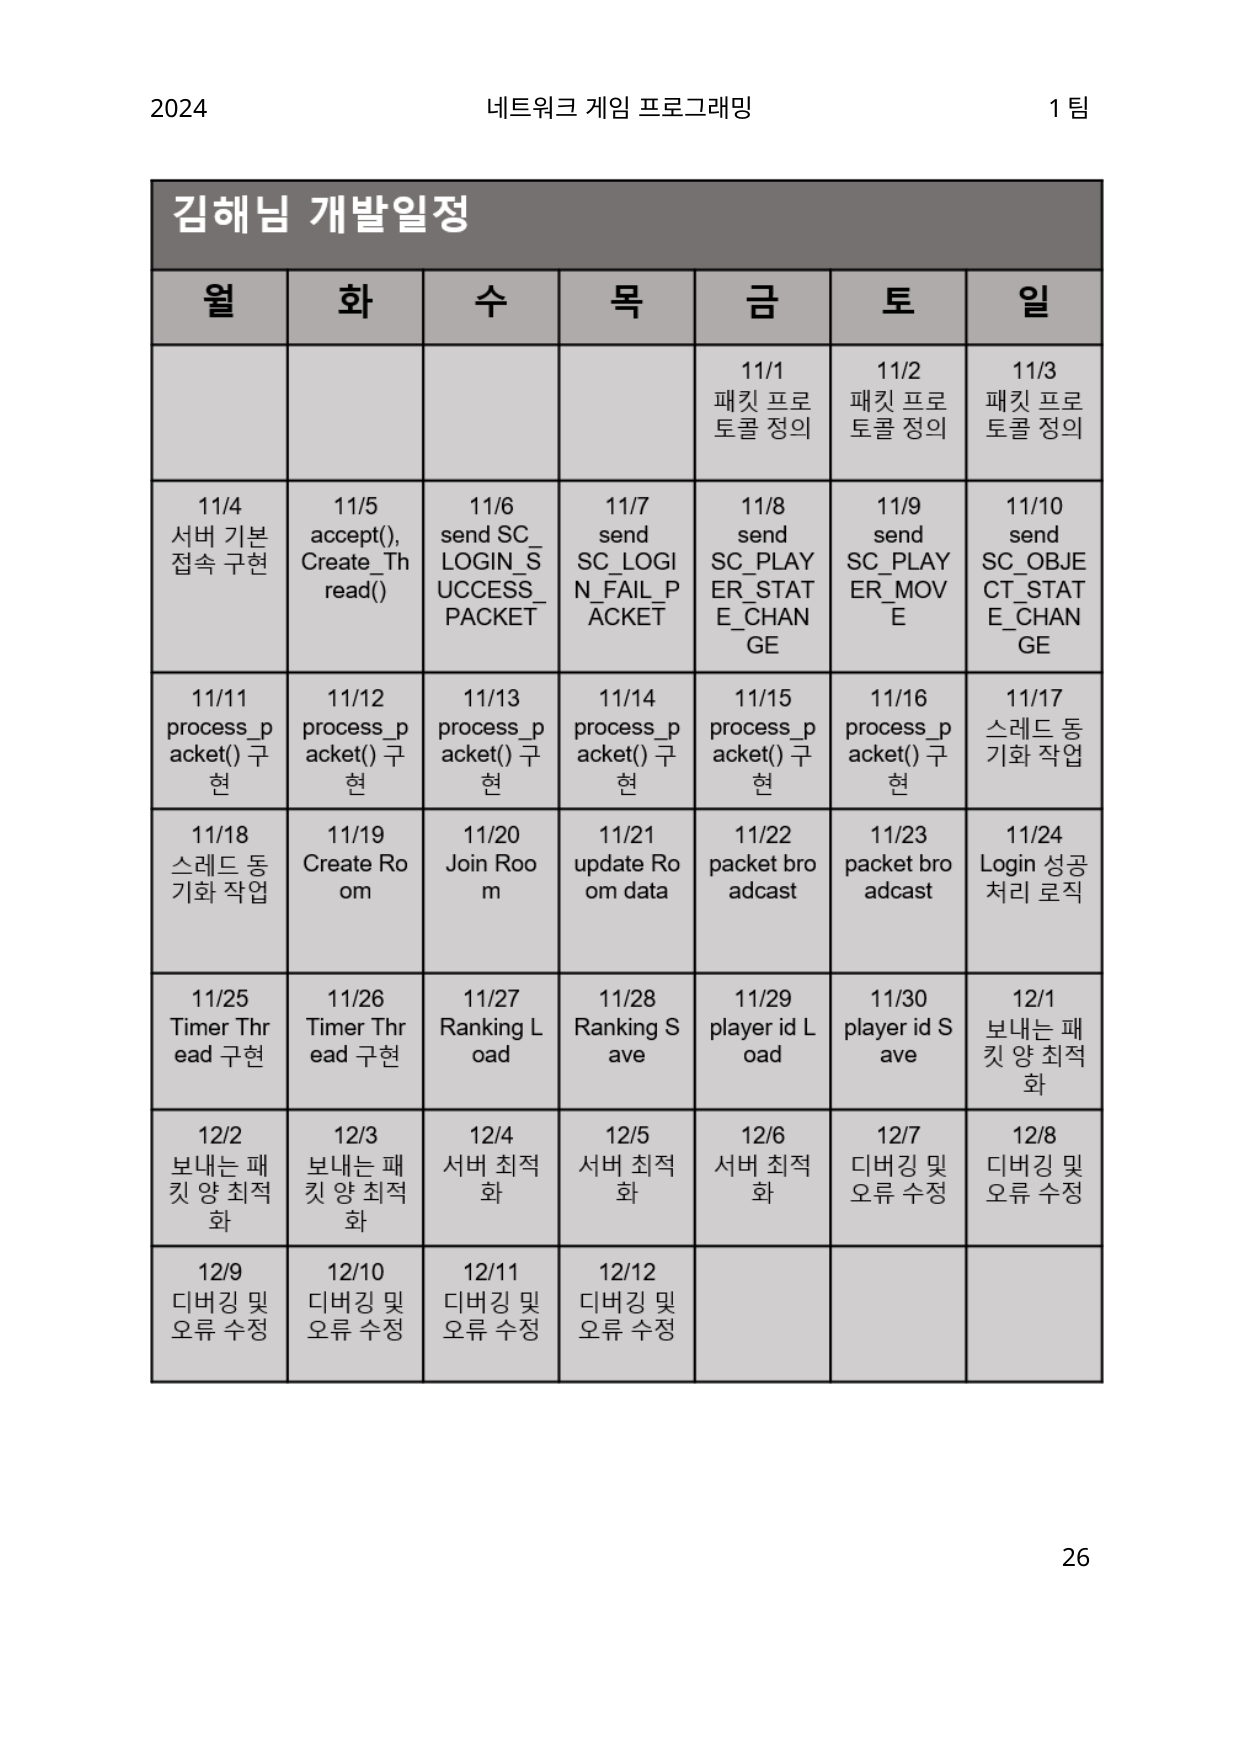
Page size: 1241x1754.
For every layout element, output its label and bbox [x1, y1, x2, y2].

picture [150, 177, 1105, 1385]
